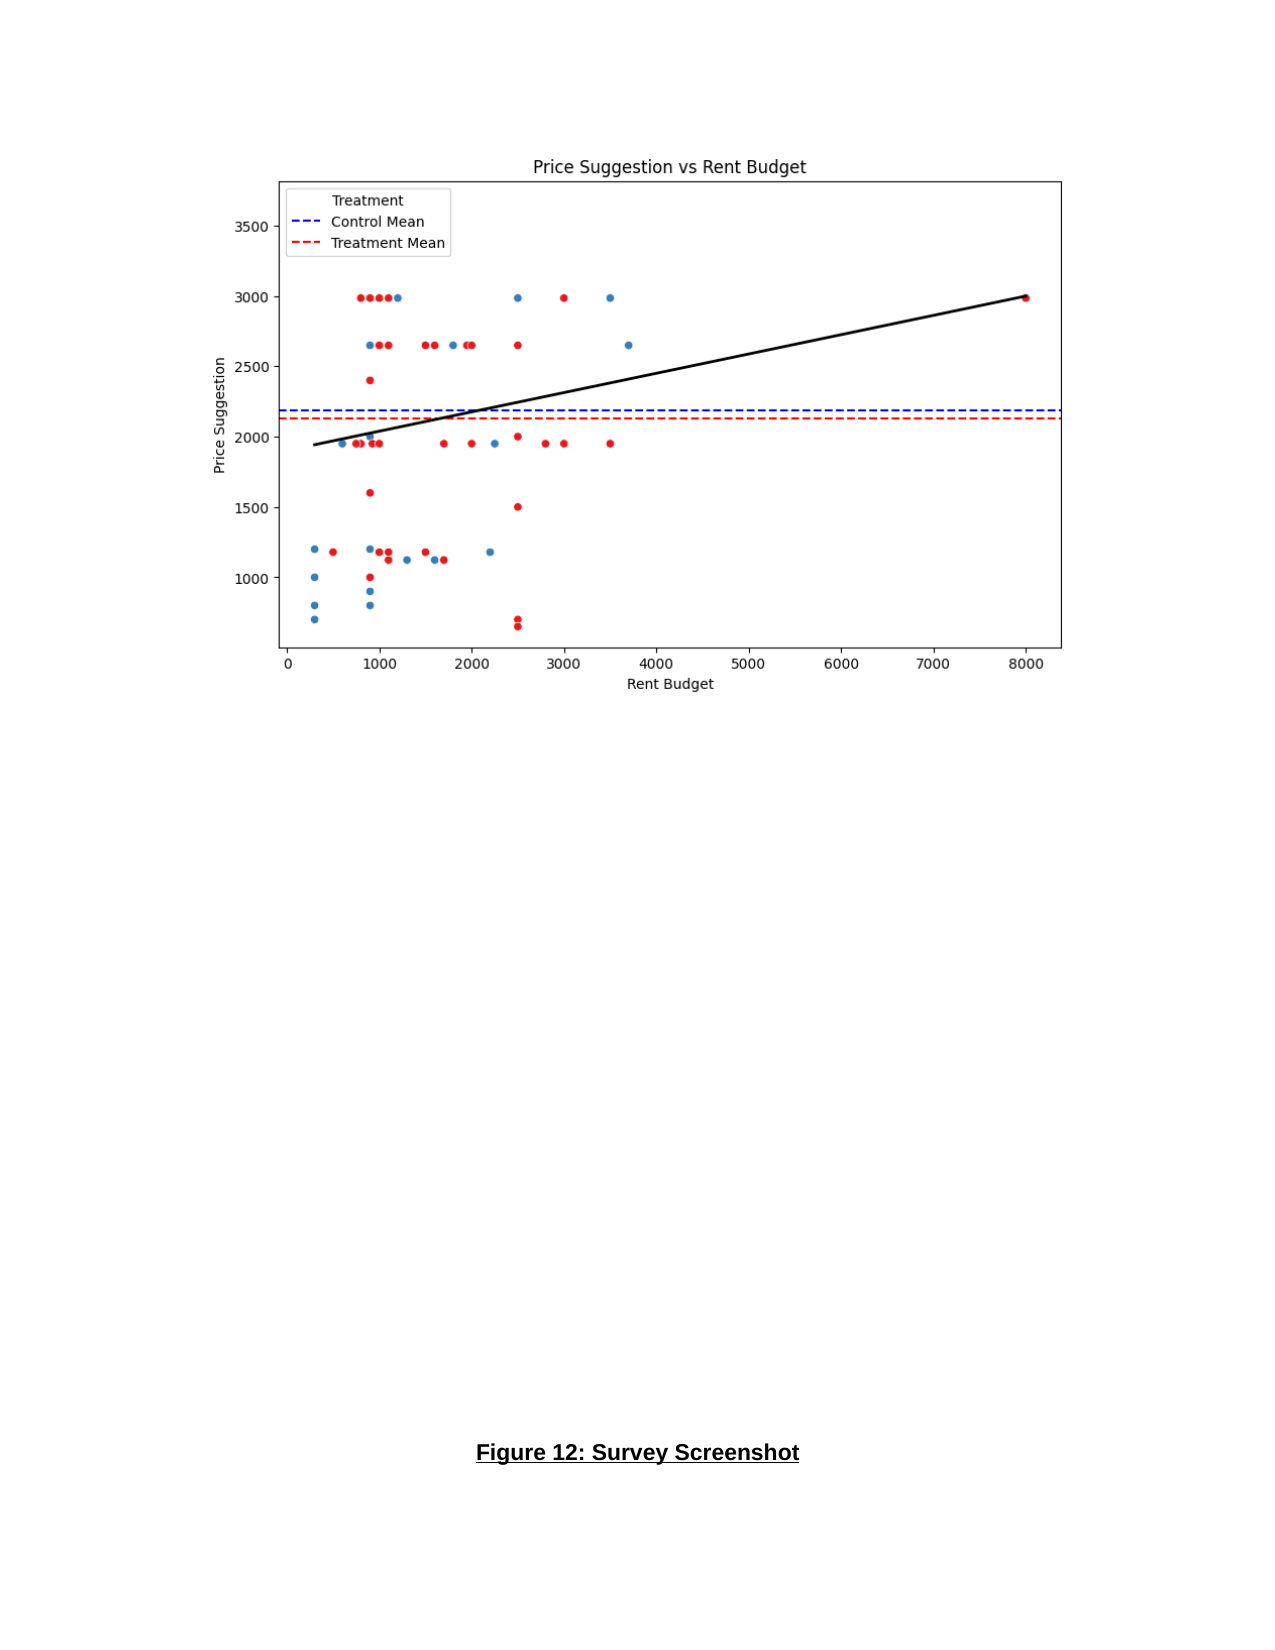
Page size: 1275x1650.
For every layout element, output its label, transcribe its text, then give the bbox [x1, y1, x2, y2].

text Figure 12: Survey Screenshot [150, 1439, 1125, 1465]
picture [204, 150, 1071, 701]
